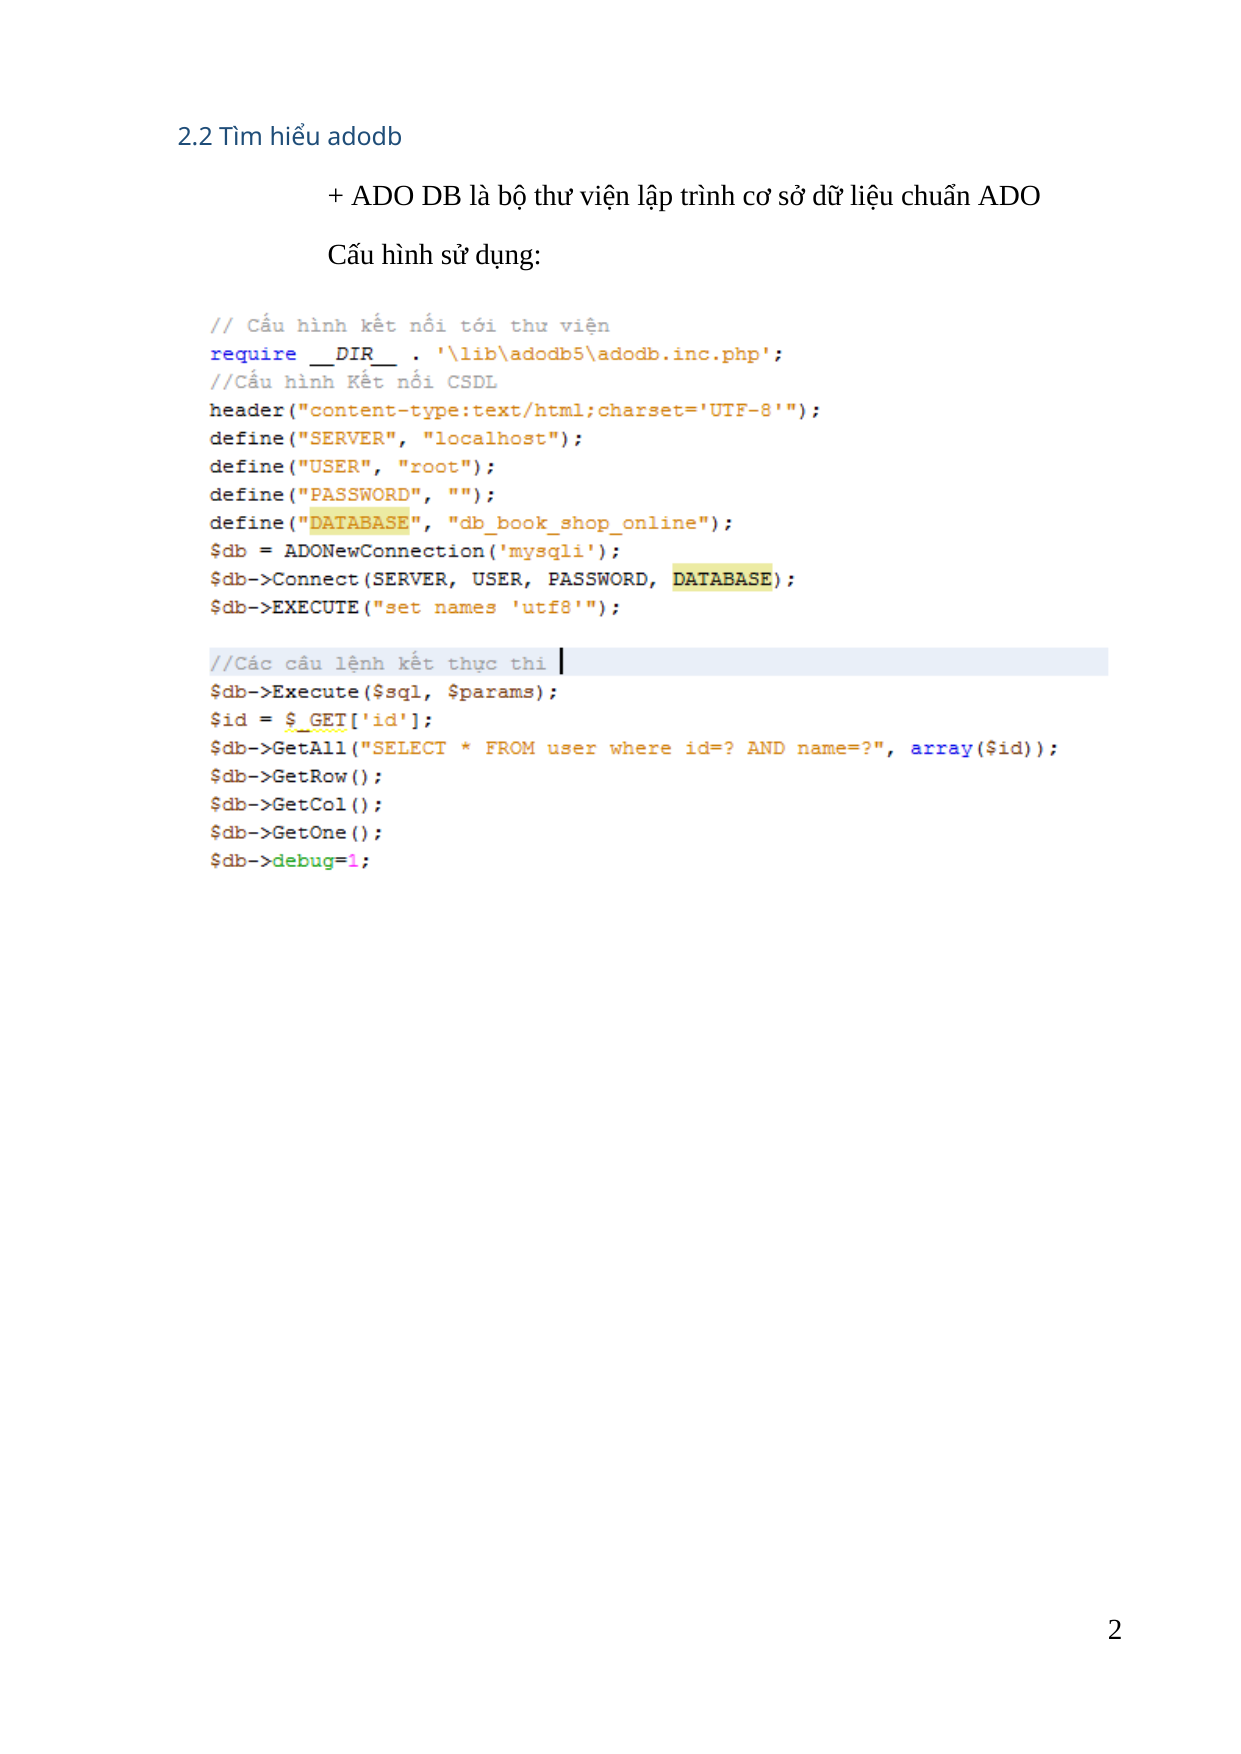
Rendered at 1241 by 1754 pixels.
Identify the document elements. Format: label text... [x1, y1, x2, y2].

subtitle 2.2 Tìm hiểu adodb [177, 118, 1122, 152]
picture [177, 296, 1109, 892]
text + ADO DB là bộ thư viện lập trình cơ sở dữ liệu chuẩn ADO [177, 178, 1122, 212]
text Cấu hình sử dụng: [177, 237, 1122, 271]
